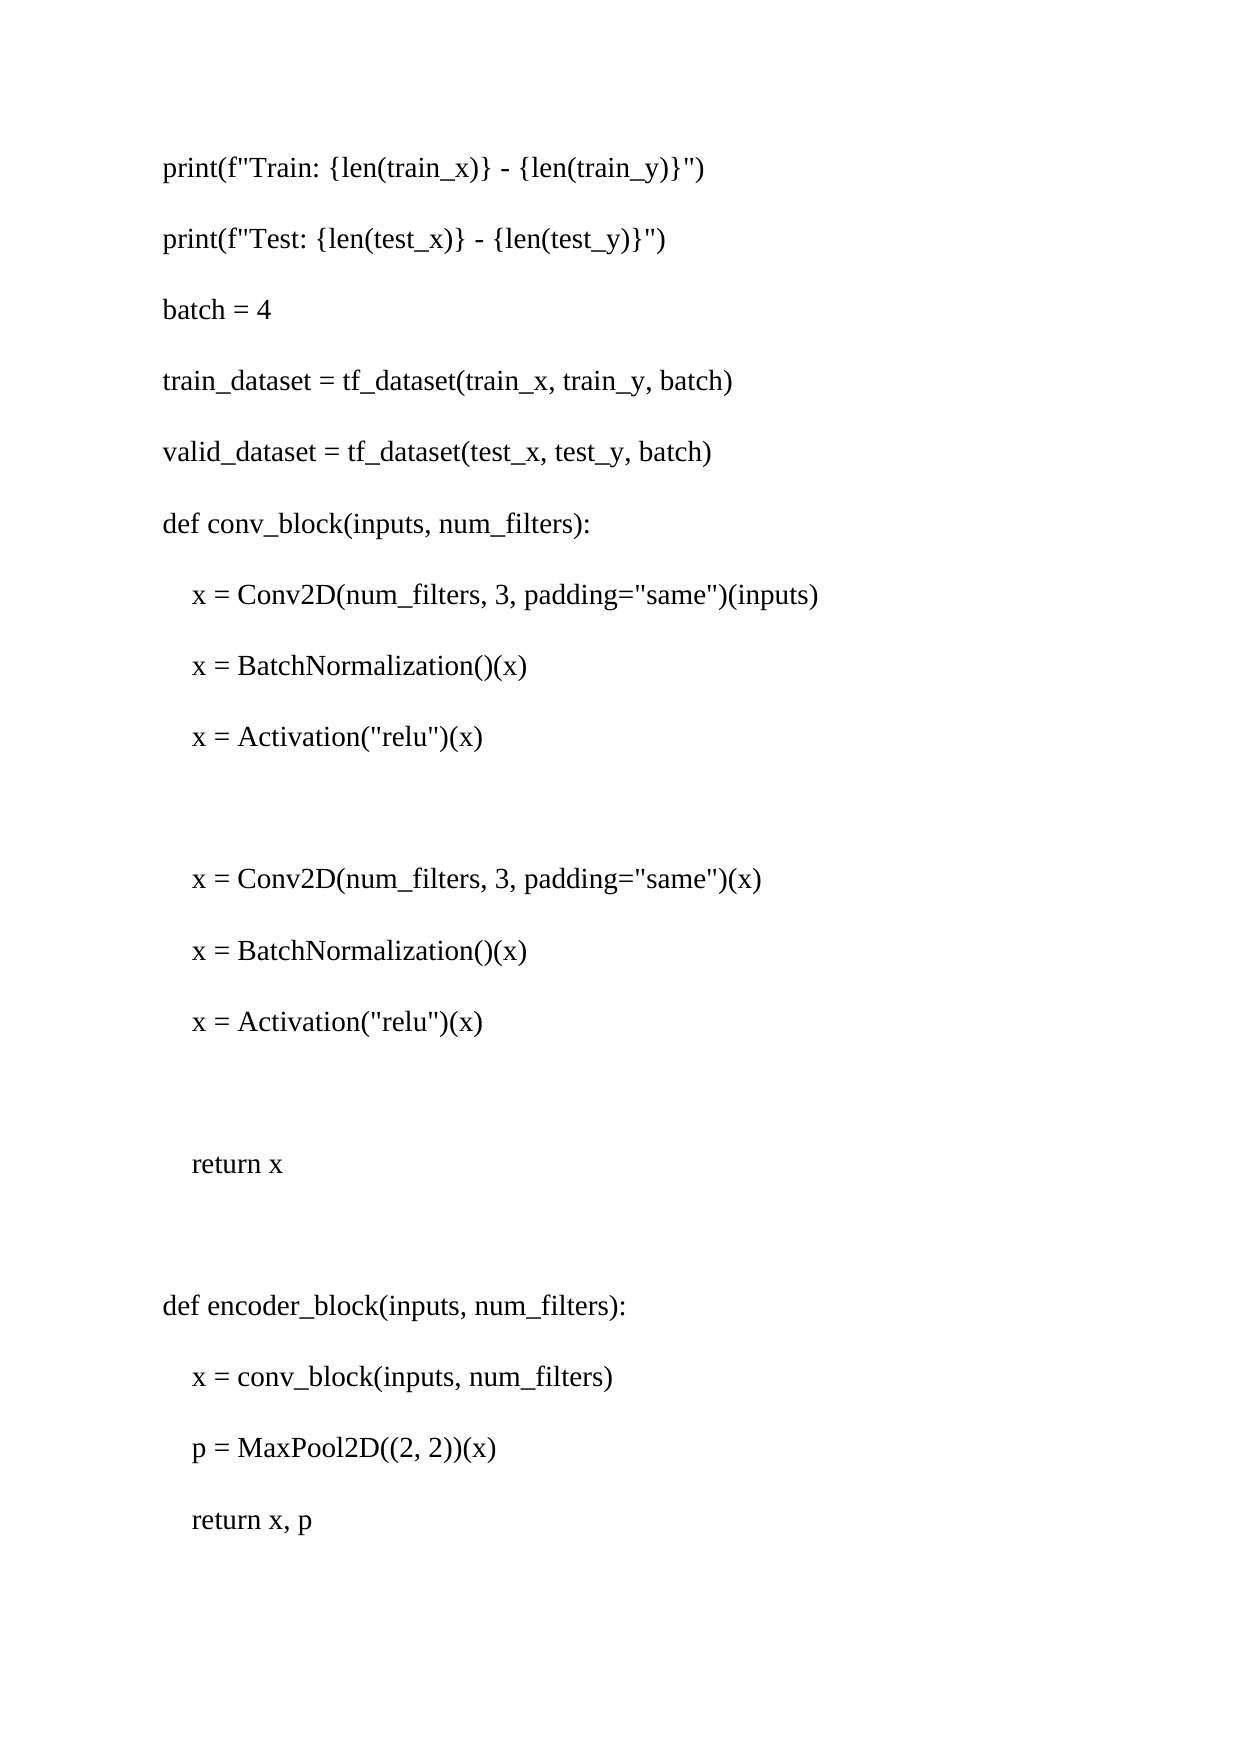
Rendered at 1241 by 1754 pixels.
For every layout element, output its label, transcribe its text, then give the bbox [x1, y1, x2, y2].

text print(f"Train: {len(train_x)} - {len(train_y)}") [162, 150, 1090, 183]
text x = conv_block(inputs, num_filters) [162, 1359, 1090, 1393]
text def conv_block(inputs, num_filters): [162, 506, 1090, 539]
text x = Conv2D(num_filters, 3, padding="same")(x) [162, 861, 1090, 895]
text valid_dataset = tf_dataset(test_x, test_y, batch) [162, 434, 1090, 468]
text x = BatchNormalization()(x) [162, 648, 1090, 682]
text batch = 4 [162, 292, 1090, 326]
text x = BatchNormalization()(x) [162, 933, 1090, 966]
text p = MaxPool2D((2, 2))(x) [162, 1431, 1090, 1464]
text def encoder_block(inputs, num_filters): [162, 1288, 1090, 1322]
text x = Conv2D(num_filters, 3, padding="same")(inputs) [162, 577, 1090, 610]
text x = Activation("relu")(x) [162, 1004, 1090, 1037]
text return x, p [162, 1502, 1090, 1535]
text print(f"Test: {len(test_x)} - {len(test_y)}") [162, 221, 1090, 255]
text x = Activation("relu")(x) [162, 719, 1090, 753]
text train_dataset = tf_dataset(train_x, train_y, batch) [162, 363, 1090, 397]
text return x [162, 1146, 1090, 1179]
